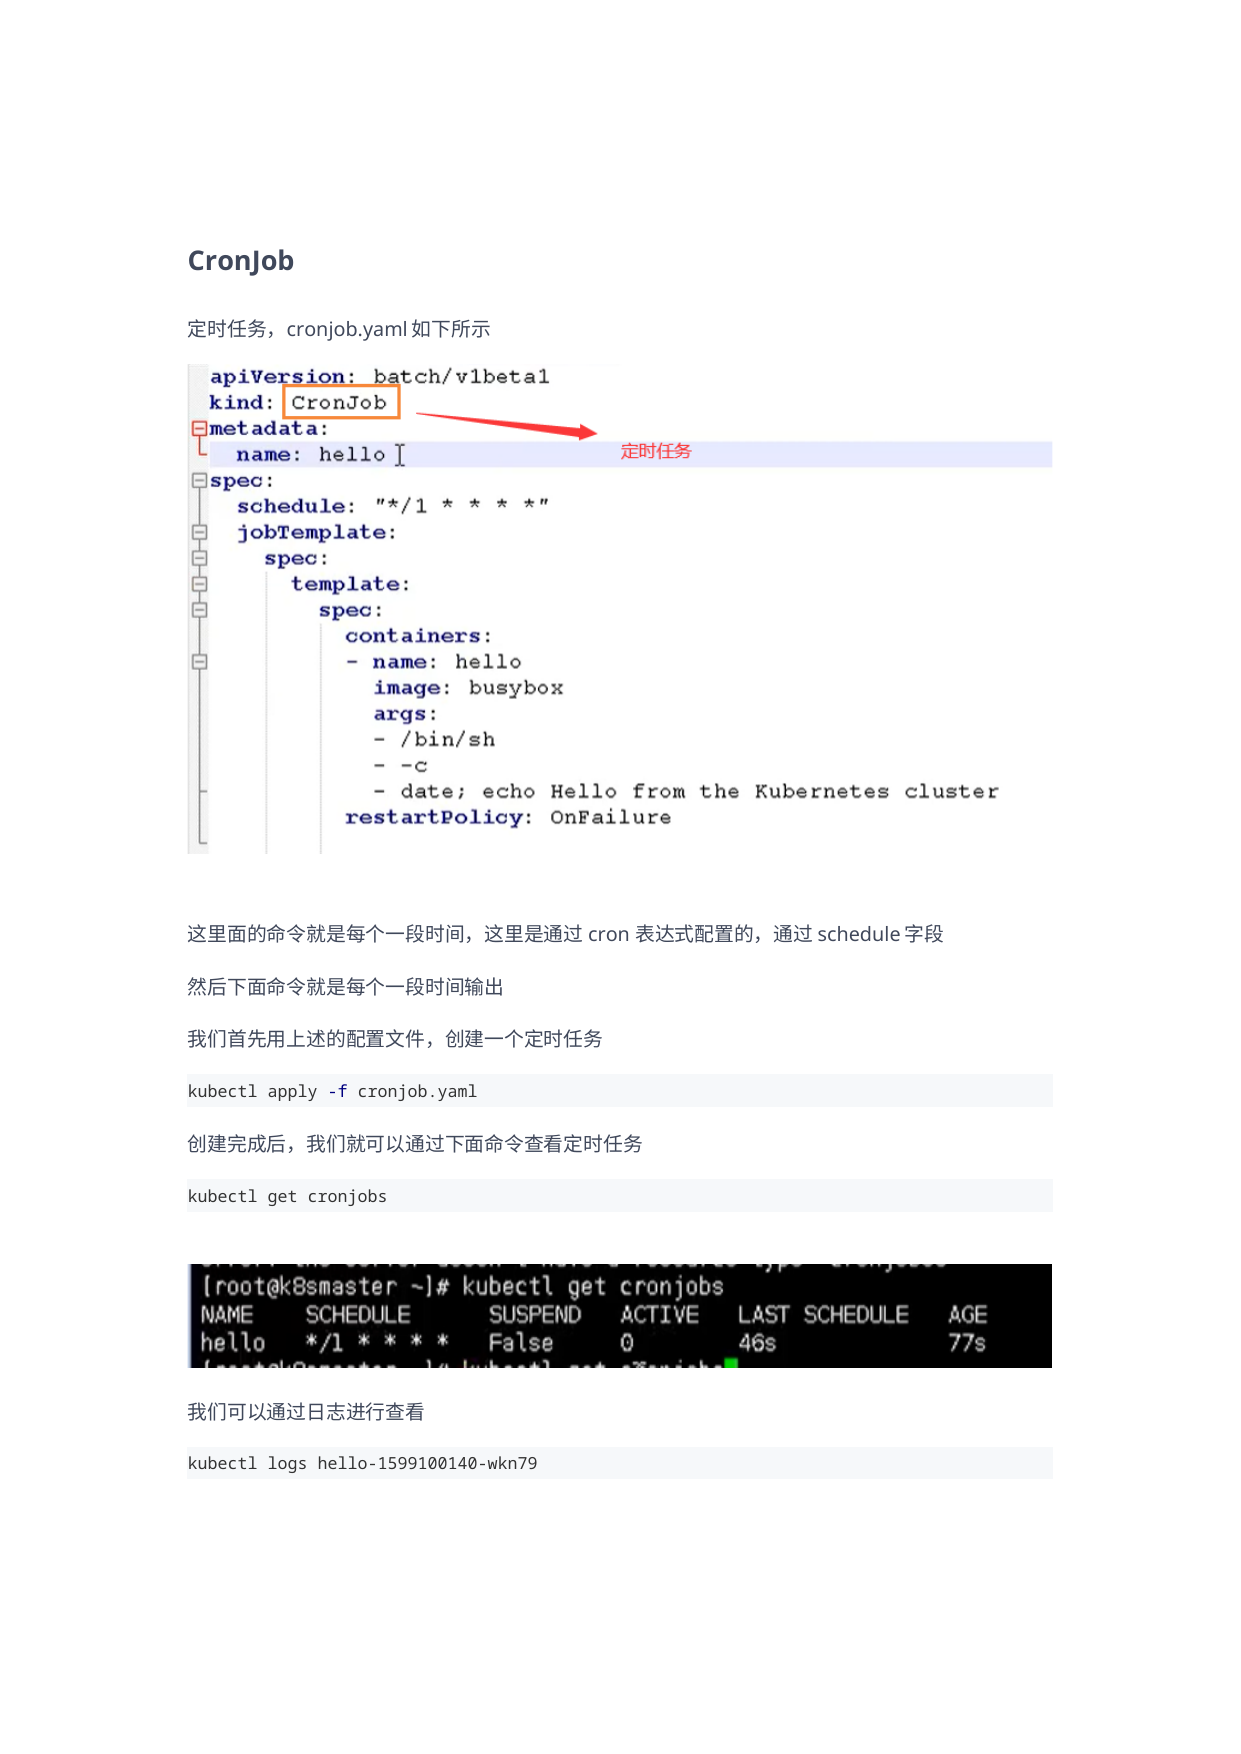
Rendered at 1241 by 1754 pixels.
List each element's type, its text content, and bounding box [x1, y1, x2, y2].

text 创建完成后，我们就可以通过下面命令查看定时任务 [187, 1127, 1053, 1159]
text kubectl logs hello-1599100140-wkn79 [187, 1447, 1053, 1479]
text kubectl get cronjobs [187, 1179, 1053, 1212]
picture [187, 1264, 1052, 1368]
text kubectl apply -f cronjob.yaml [187, 1074, 1053, 1107]
text 这里面的命令就是每个一段时间，这里是通过 cron 表达式配置的，通过 schedule字段 [187, 917, 1053, 949]
text 定时任务，cronjob.yaml如下所示 [187, 312, 1053, 344]
text 我们可以通过日志进行查看 [187, 1394, 1053, 1427]
subtitle CronJob [187, 162, 1053, 292]
text 然后下面命令就是每个一段时间输出 [187, 969, 1053, 1002]
picture [187, 364, 1053, 854]
text 我们首先用上述的配置文件，创建一个定时任务 [187, 1022, 1053, 1054]
